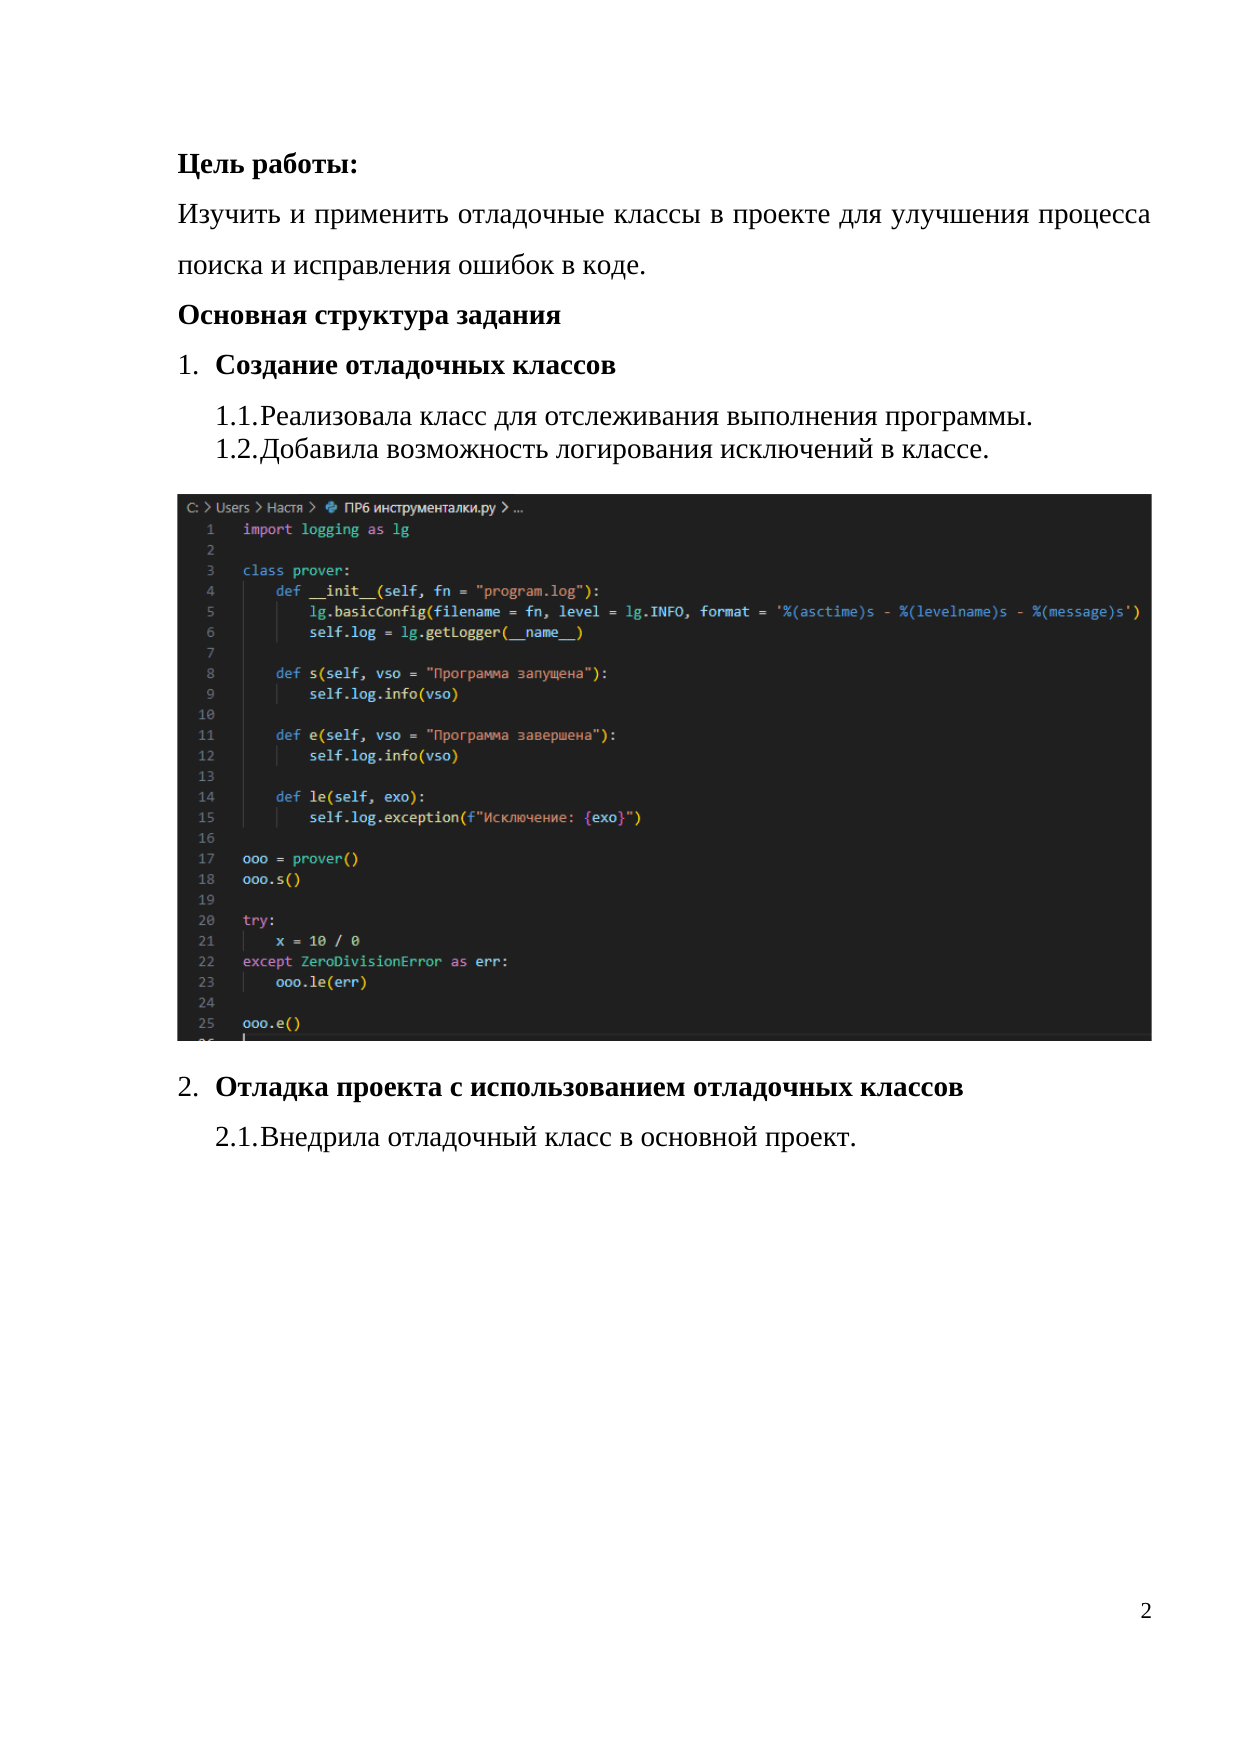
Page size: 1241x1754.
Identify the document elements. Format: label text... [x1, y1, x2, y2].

list Отладка проекта с использованием отладочных классов [177, 1069, 1152, 1103]
picture [177, 494, 1152, 1041]
text Основная структура задания [177, 297, 1152, 331]
list Создание отладочных классов [177, 347, 1152, 381]
text Цель работы: [177, 146, 1152, 180]
list Реализовала класс для отслеживания выполнения программы. [215, 398, 1152, 431]
list Внедрила отладочный класс в основной проект. [215, 1119, 1152, 1153]
list Добавила возможность логирования исключений в классе. [215, 431, 1152, 465]
text Изучить и применить отладочные классы в проекте для улучшения процесса поиска и исправления ошибок в коде. [177, 197, 1152, 280]
